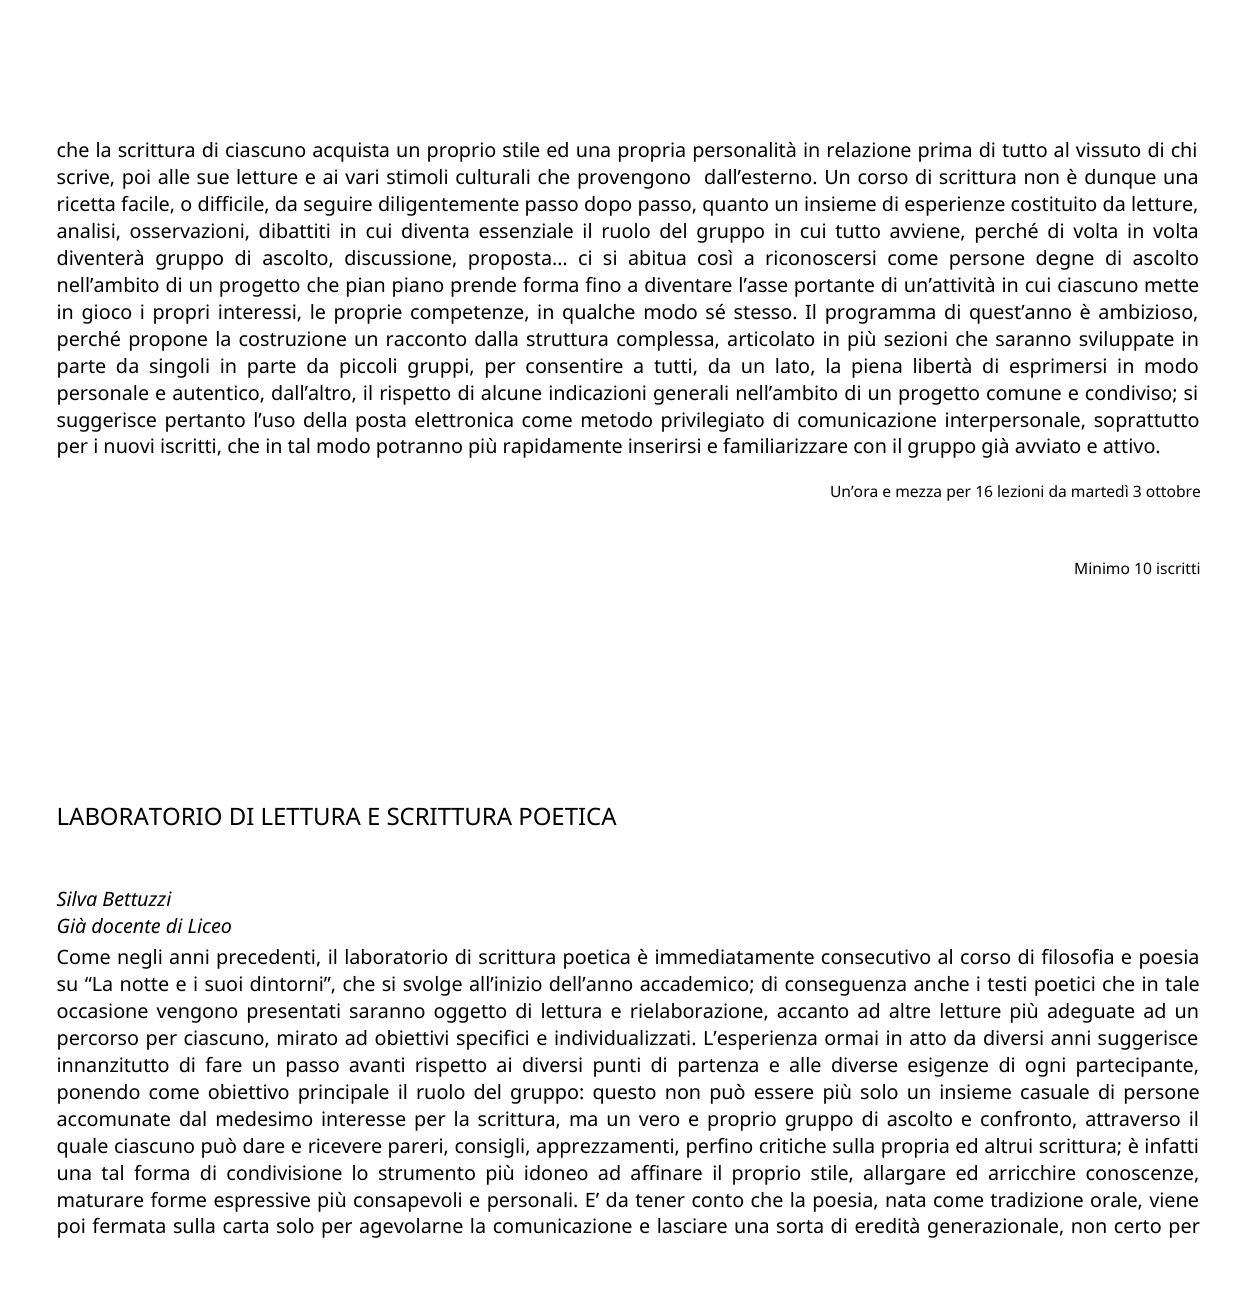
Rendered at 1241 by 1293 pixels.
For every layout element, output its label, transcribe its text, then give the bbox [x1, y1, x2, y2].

text Già docente di Liceo [56, 912, 1201, 939]
text Un’ora e mezza per 16 lezioni da martedì 3 ottobre [56, 476, 1201, 502]
text Minimo 10 iscritti [56, 554, 1201, 579]
text Silva Bettuzzi [56, 885, 1201, 912]
text LABORATORIO DI LETTURA E SCRITTURA POETICA [56, 800, 1201, 833]
